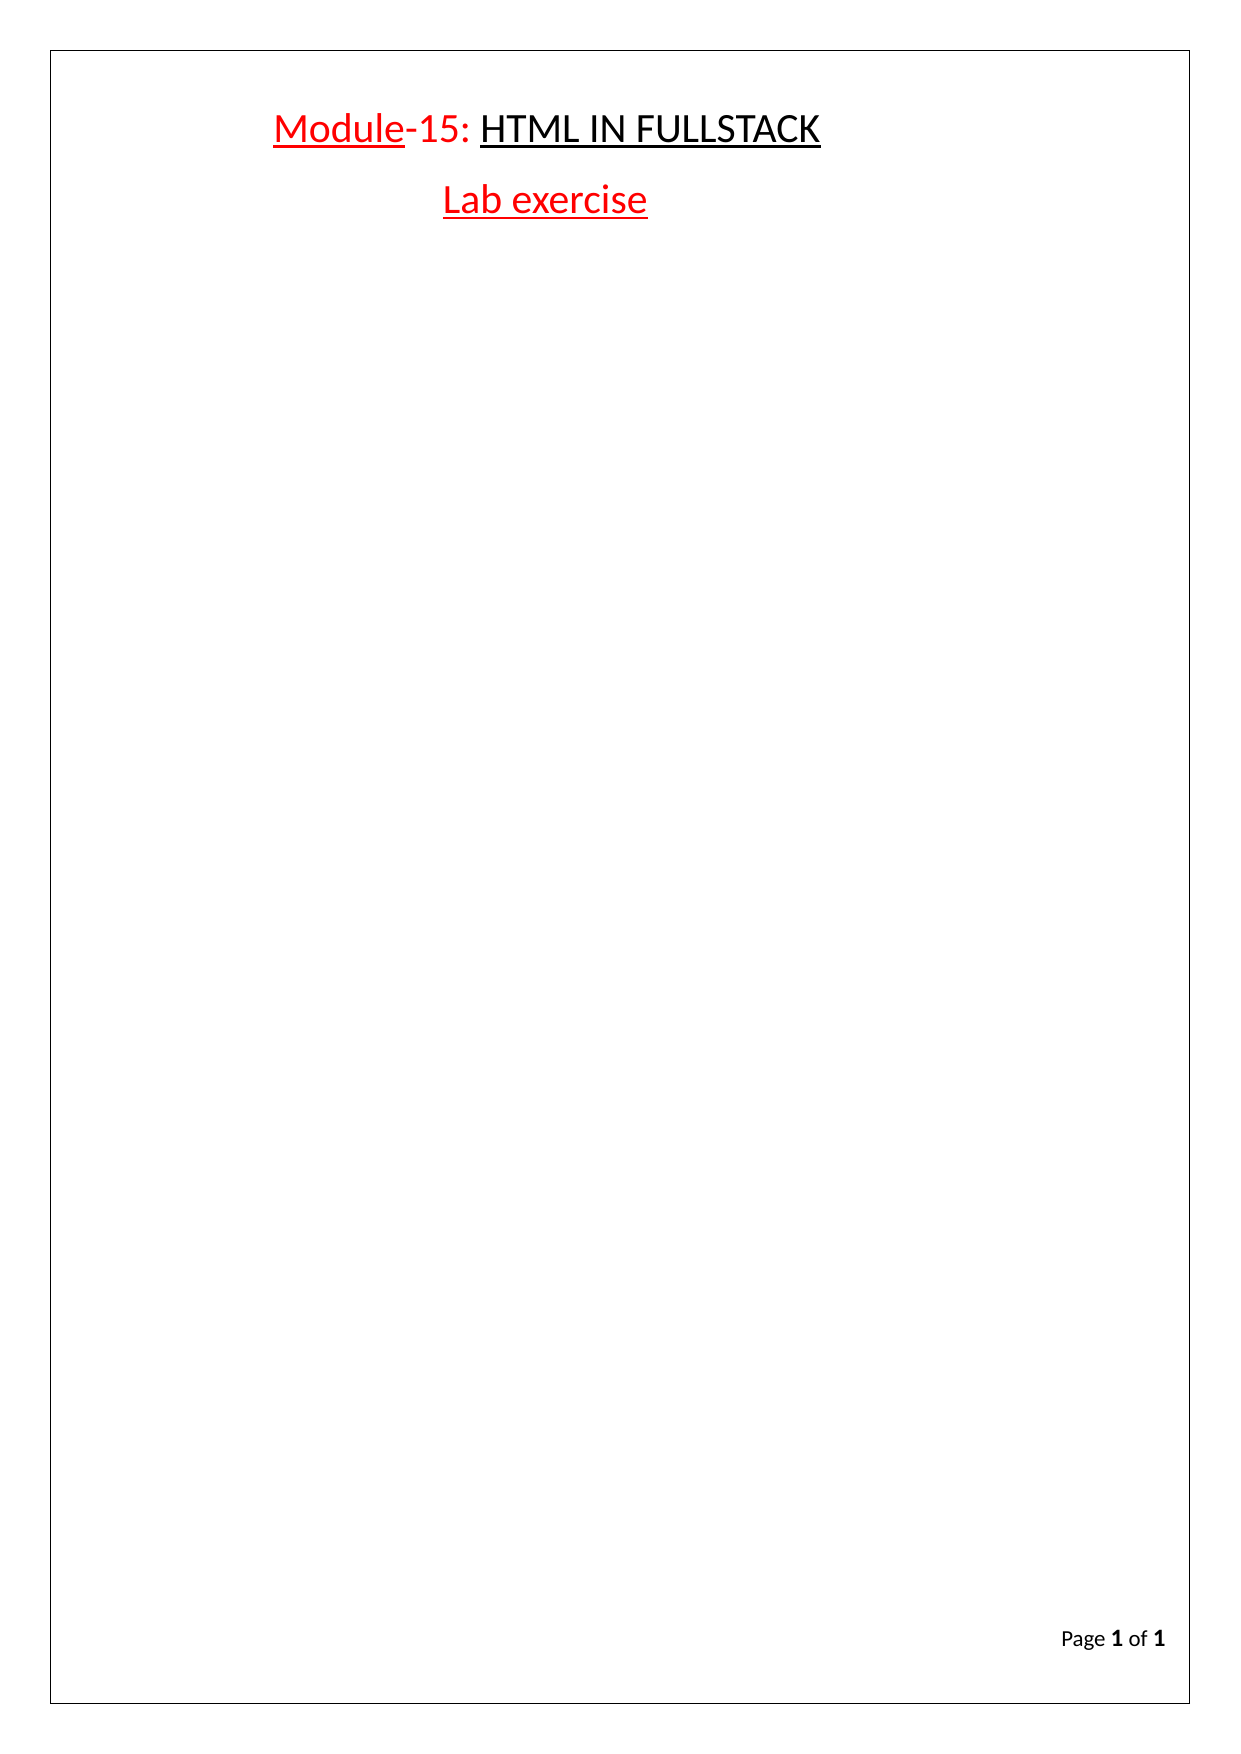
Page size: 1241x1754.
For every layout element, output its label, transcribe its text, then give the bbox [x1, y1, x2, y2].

text Lab exercise [75, 173, 1165, 224]
text Module-15: HTML IN FULLSTACK [75, 102, 1165, 153]
